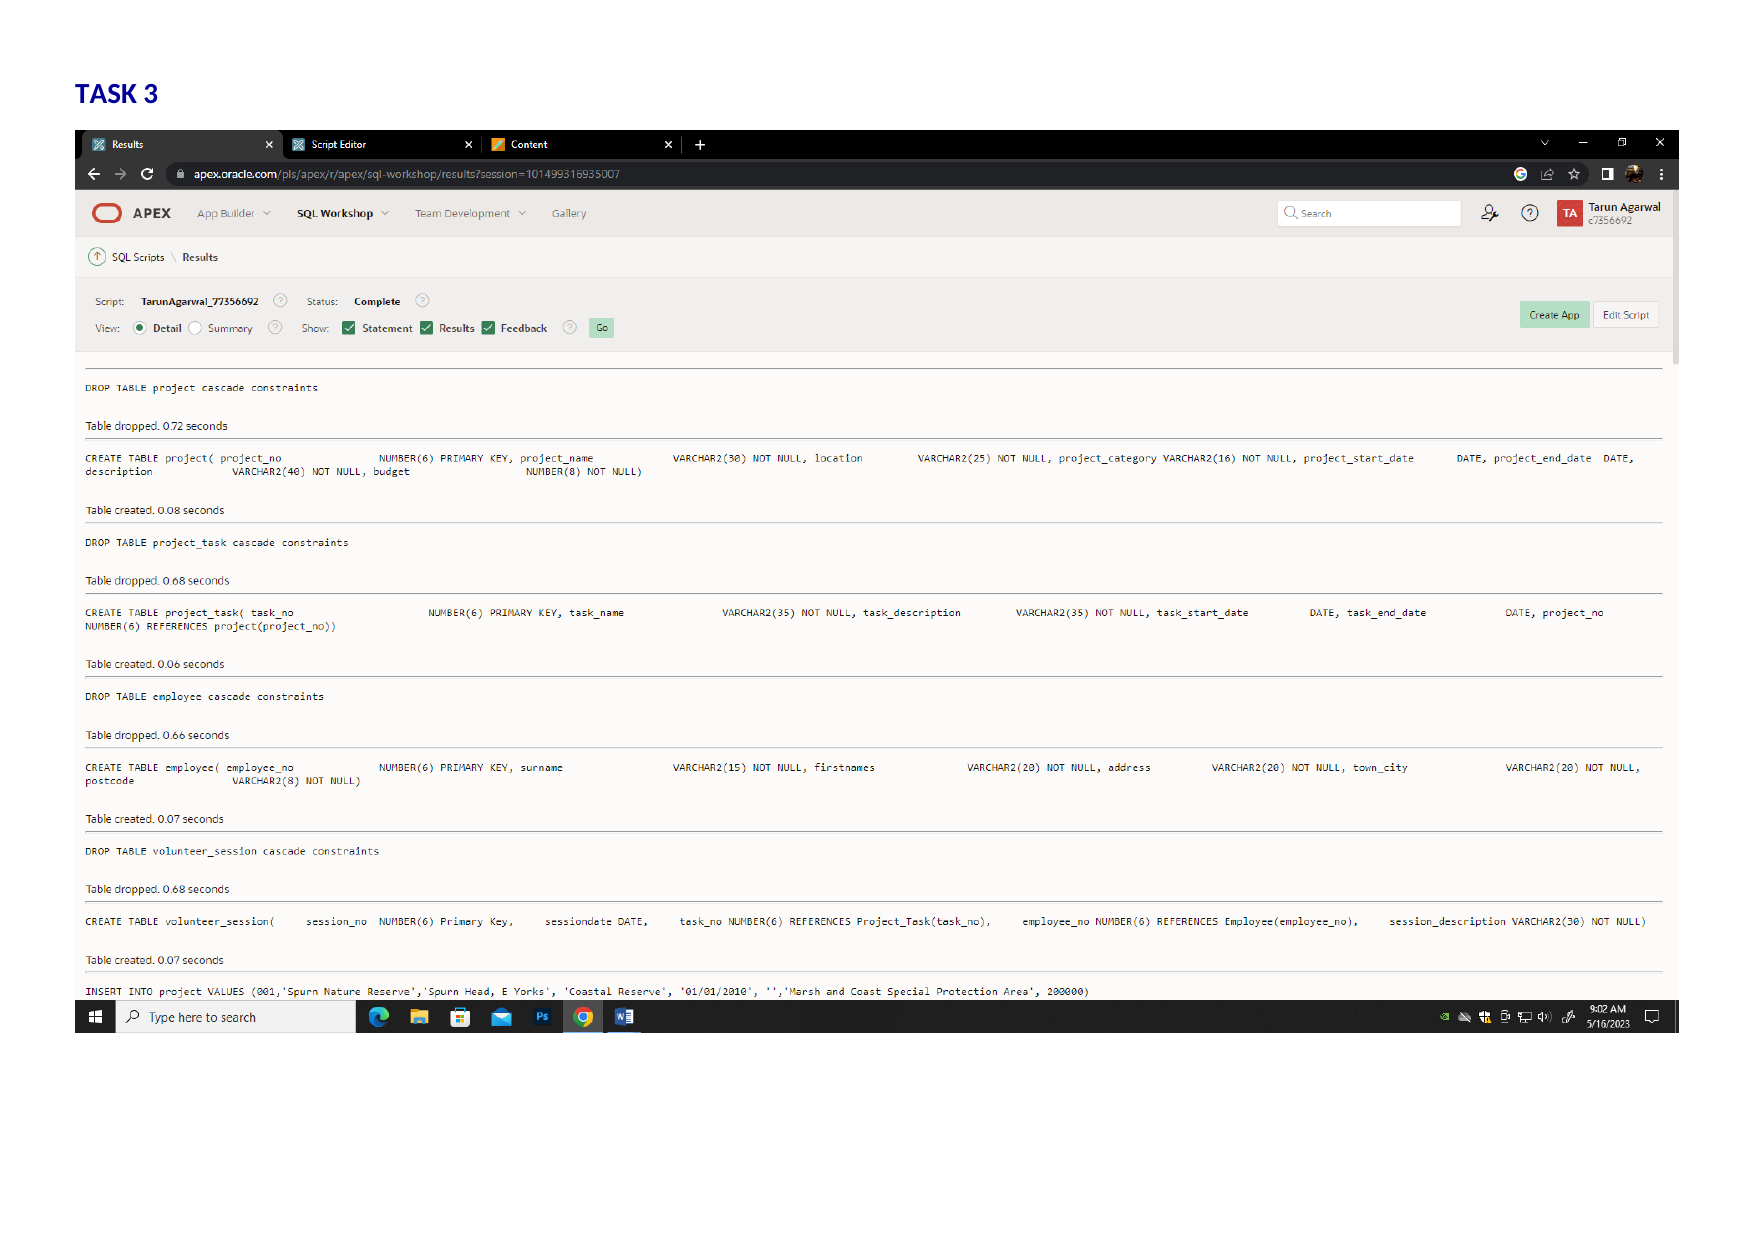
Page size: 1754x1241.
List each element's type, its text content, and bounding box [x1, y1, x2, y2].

picture [75, 130, 1679, 1033]
text TASK 3 [75, 75, 1679, 111]
